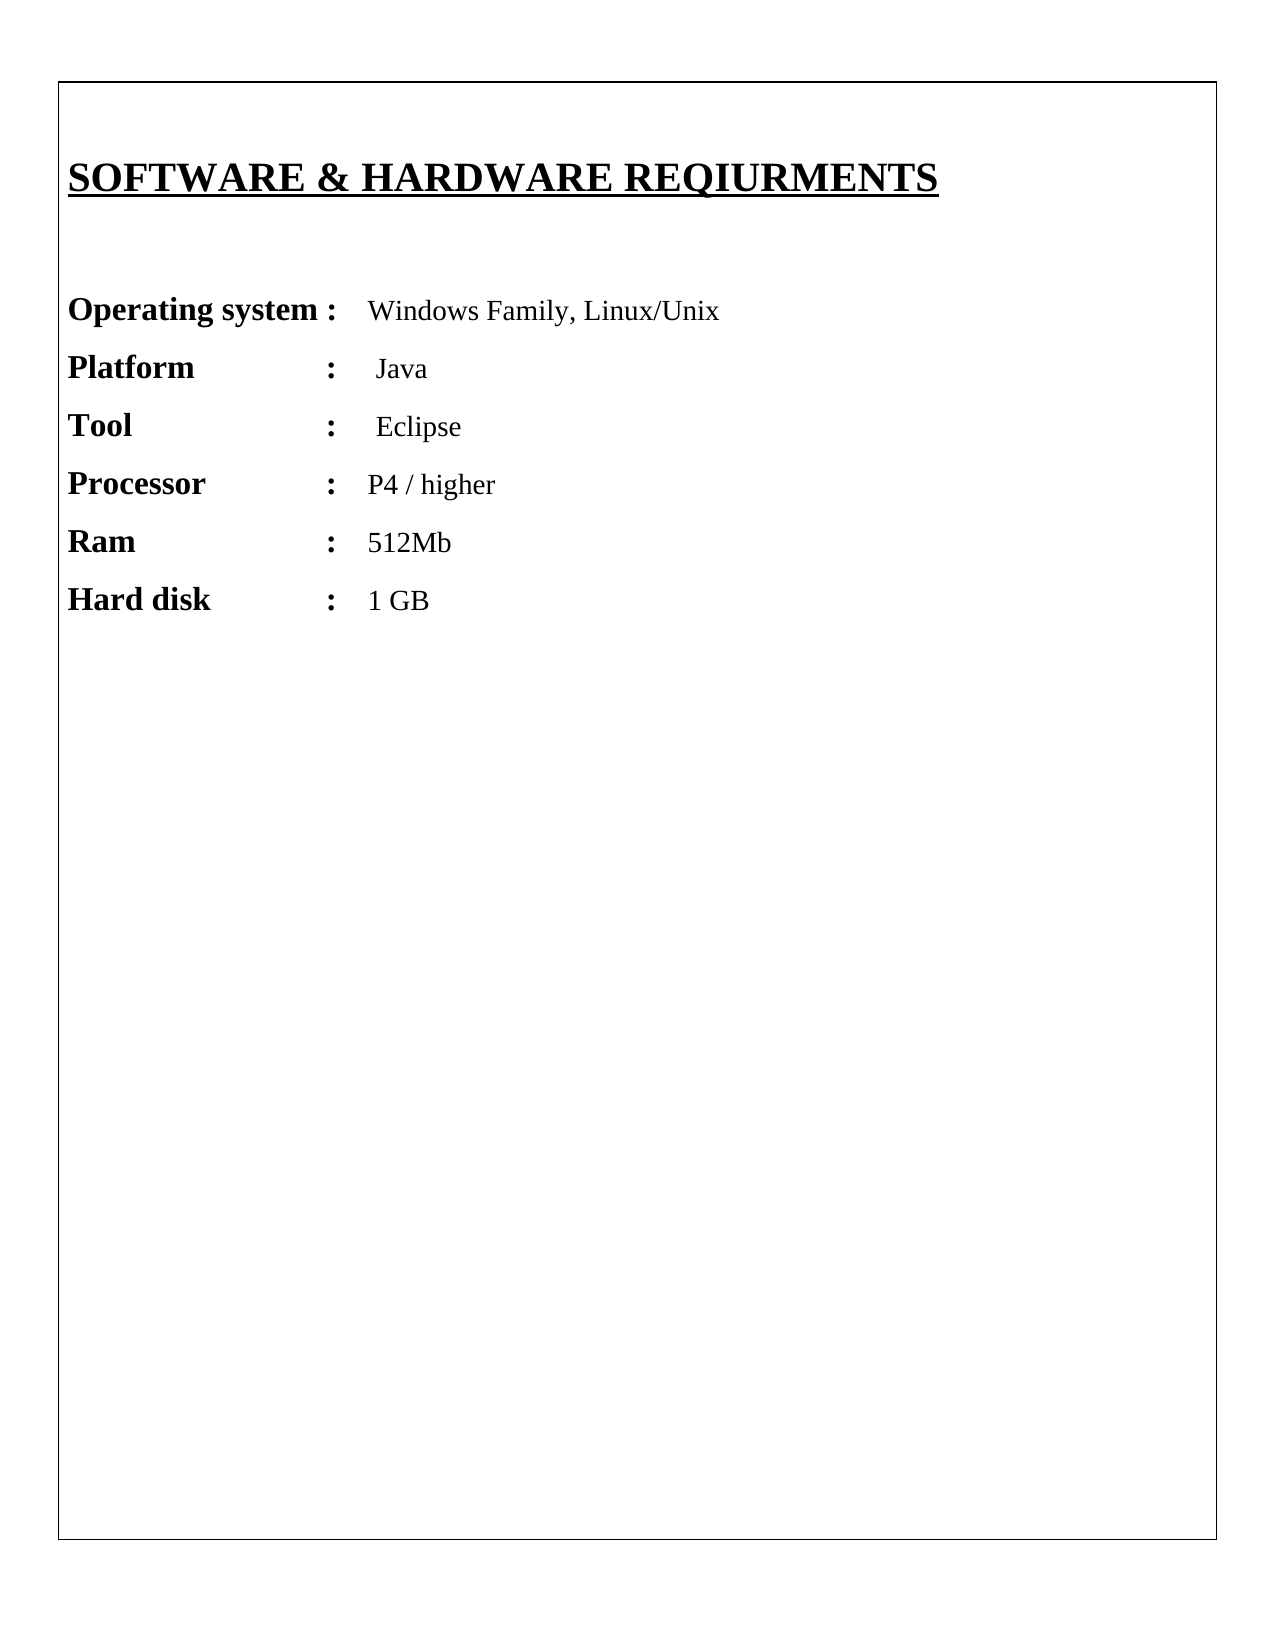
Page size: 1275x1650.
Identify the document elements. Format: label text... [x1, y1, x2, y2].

text Platform : Java [67, 347, 1208, 386]
text Operating system : Windows Family, Linux/Unix [67, 289, 1208, 328]
text SOFTWARE & HARDWARE REQIURMENTS [67, 153, 1208, 201]
text Processor : P4 / higher [67, 463, 1208, 502]
text Tool : Eclipse [67, 406, 1208, 444]
text Hard disk : 1 GB [67, 579, 1208, 618]
text Ram : 512Mb [67, 522, 1208, 560]
